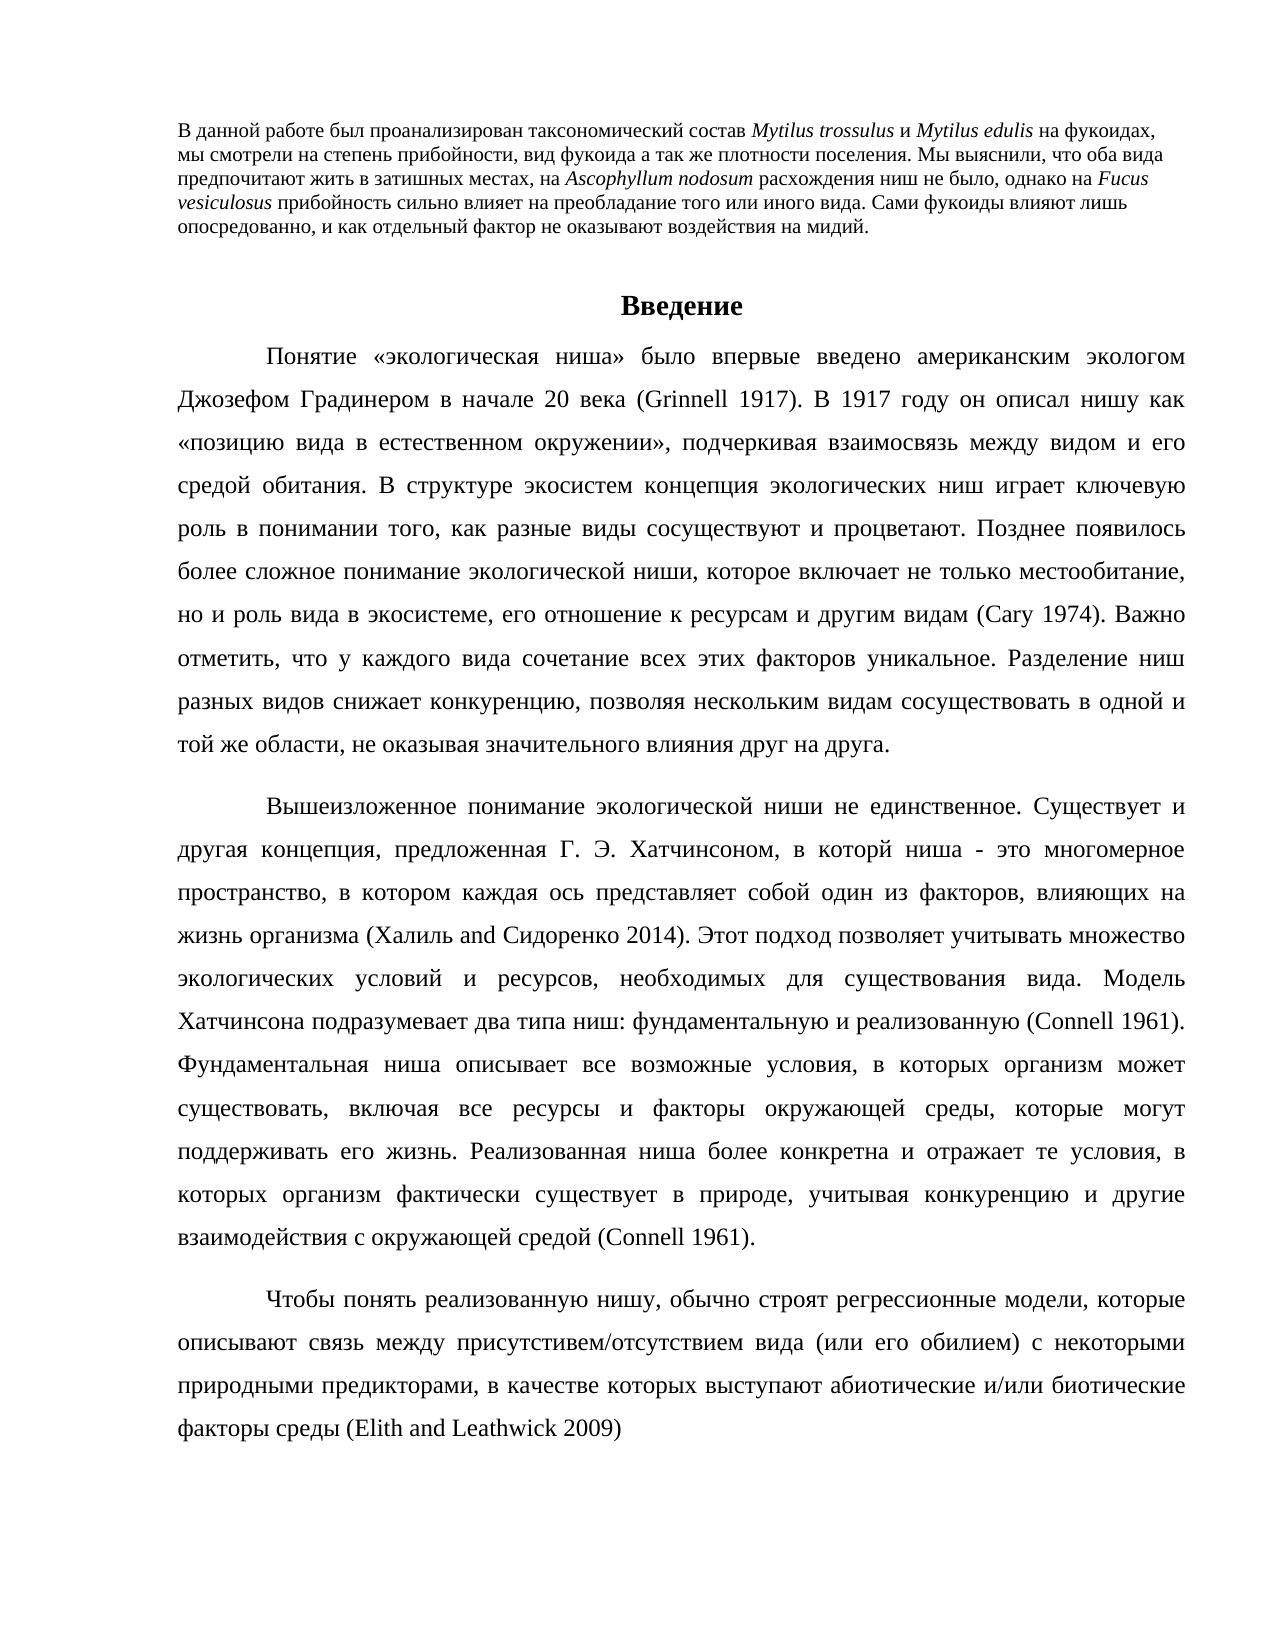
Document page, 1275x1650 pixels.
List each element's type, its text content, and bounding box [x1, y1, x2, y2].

subtitle В данной работе был проанализирован таксономический состав Mytilus trossulus и Mytilus edulis на фукоидах, мы смотрели на степень прибойности, вид фукоида а так же плотности поселения. Мы выяснили, что оба вида предпочитают жить в затишных местах, на Ascophyllum nodosum расхождения ниш не было, однако на Fucus vesiculosus прибойность сильно влияет на преобладание того или иного вида. Сами фукоиды влияют лишь опосредованно, и как отдельный фактор не оказывают воздействия на мидий. [177, 118, 1186, 238]
text Чтобы понять реализованную нишу, обычно строят регрессионные модели, которые описывают связь между присутстивем/отсутствием вида (или его обилием) с некоторыми природными предикторами, в качестве которых выступают абиотические и/или биотические факторы среды (Elith and Leathwick 2009) [177, 1284, 1186, 1442]
subtitle Введение [177, 288, 1186, 322]
text Вышеизложенное понимание экологической ниши не единственное. Существует и другая концепция, предложенная Г. Э. Хатчинсоном, в которй ниша - это многомерное пространство, в котором каждая ось представляет собой один из факторов, влияющих на жизнь организма (Халиль and Сидоренко 2014). Этот подход позволяет учитывать множество экологических условий и ресурсов, необходимых для существования вида. Модель Хатчинсона подразумевает два типа ниш: фундаментальную и реализованную (Connell 1961). Фундаментальная ниша описывает все возможные условия, в которых организм может существовать, включая все ресурсы и факторы окружающей среды, которые могут поддерживать его жизнь. Реализованная ниша более конкретна и отражает те условия, в которых организм фактически существует в природе, учитывая конкуренцию и другие взаимодействия с окружающей средой (Connell 1961). [177, 791, 1186, 1251]
text Понятие «экологическая ниша» было впервые введено американским экологом Джозефом Градинером в начале 20 века (Grinnell 1917). В 1917 году он описал нишу как «позицию вида в естественном окружении», подчеркивая взаимосвязь между видом и его средой обитания. В структуре экосистем концепция экологических ниш играет ключевую роль в понимании того, как разные виды сосуществуют и процветают. Позднее появилось более сложное понимание экологической ниши, которое включает не только местообитание, но и роль вида в экосистеме, его отношение к ресурсам и другим видам (Cary 1974). Важно отметить, что у каждого вида сочетание всех этих факторов уникальное. Разделение ниш разных видов снижает конкуренцию, позволяя нескольким видам сосуществовать в одной и той же области, не оказывая значительного влияния друг на друга. [177, 341, 1186, 758]
